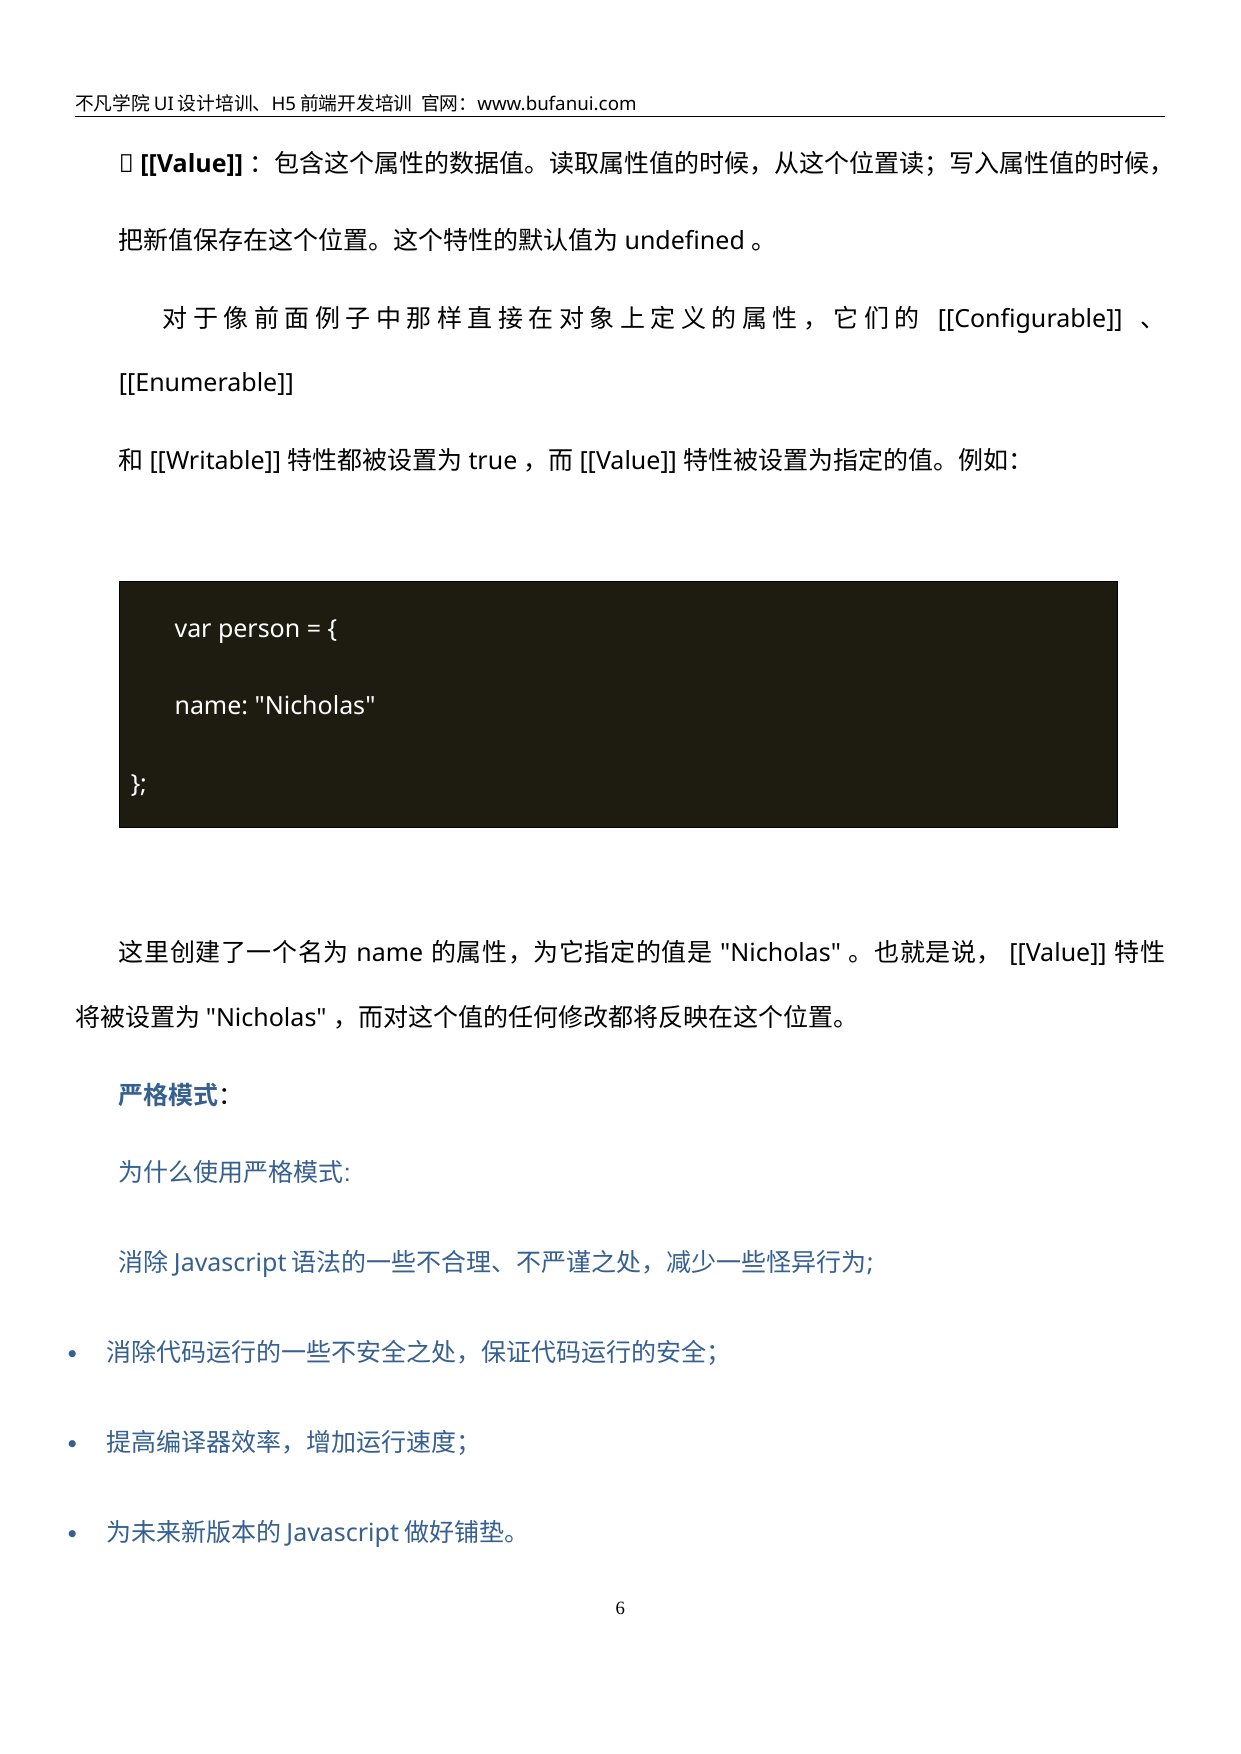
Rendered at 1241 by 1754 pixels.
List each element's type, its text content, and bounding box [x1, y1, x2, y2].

table_header var person = { name: "Nicholas" }; [120, 582, 1117, 827]
text 消除Javascript语法的一些不合理、不严谨之处，减少一些怪异行为; [119, 1228, 1165, 1293]
text 对于像前面例子中那样直接在对象上定义的属性，它们的 [[Configurable]] 、 [[Enumerable]] [119, 284, 1165, 414]
list 提高编译器效率，增加运行速度； [69, 1408, 1165, 1473]
text 为什么使用严格模式: [119, 1138, 1165, 1203]
text 把新值保存在这个位置。这个特性的默认值为 undefined 。 [75, 206, 1165, 271]
text 和 [[Writable]] 特性都被设置为 true ，而 [[Value]] 特性被设置为指定的值。例如： [75, 426, 1165, 491]
text  [[Value]] ：包含这个属性的数据值。读取属性值的时候，从这个位置读；写入属性值的时候， [75, 129, 1165, 194]
list 为未来新版本的Javascript做好铺垫。 [69, 1498, 1165, 1563]
text 严格模式： [75, 1061, 1165, 1126]
text 这里创建了一个名为 name 的属性，为它指定的值是 "Nicholas" 。也就是说， [[Value]] 特性将被设置为 "Nicholas" ，而对这个值的任何修改都将反映在这个位置。 [75, 918, 1165, 1048]
list 消除代码运行的一些不安全之处，保证代码运行的安全； [69, 1318, 1165, 1383]
